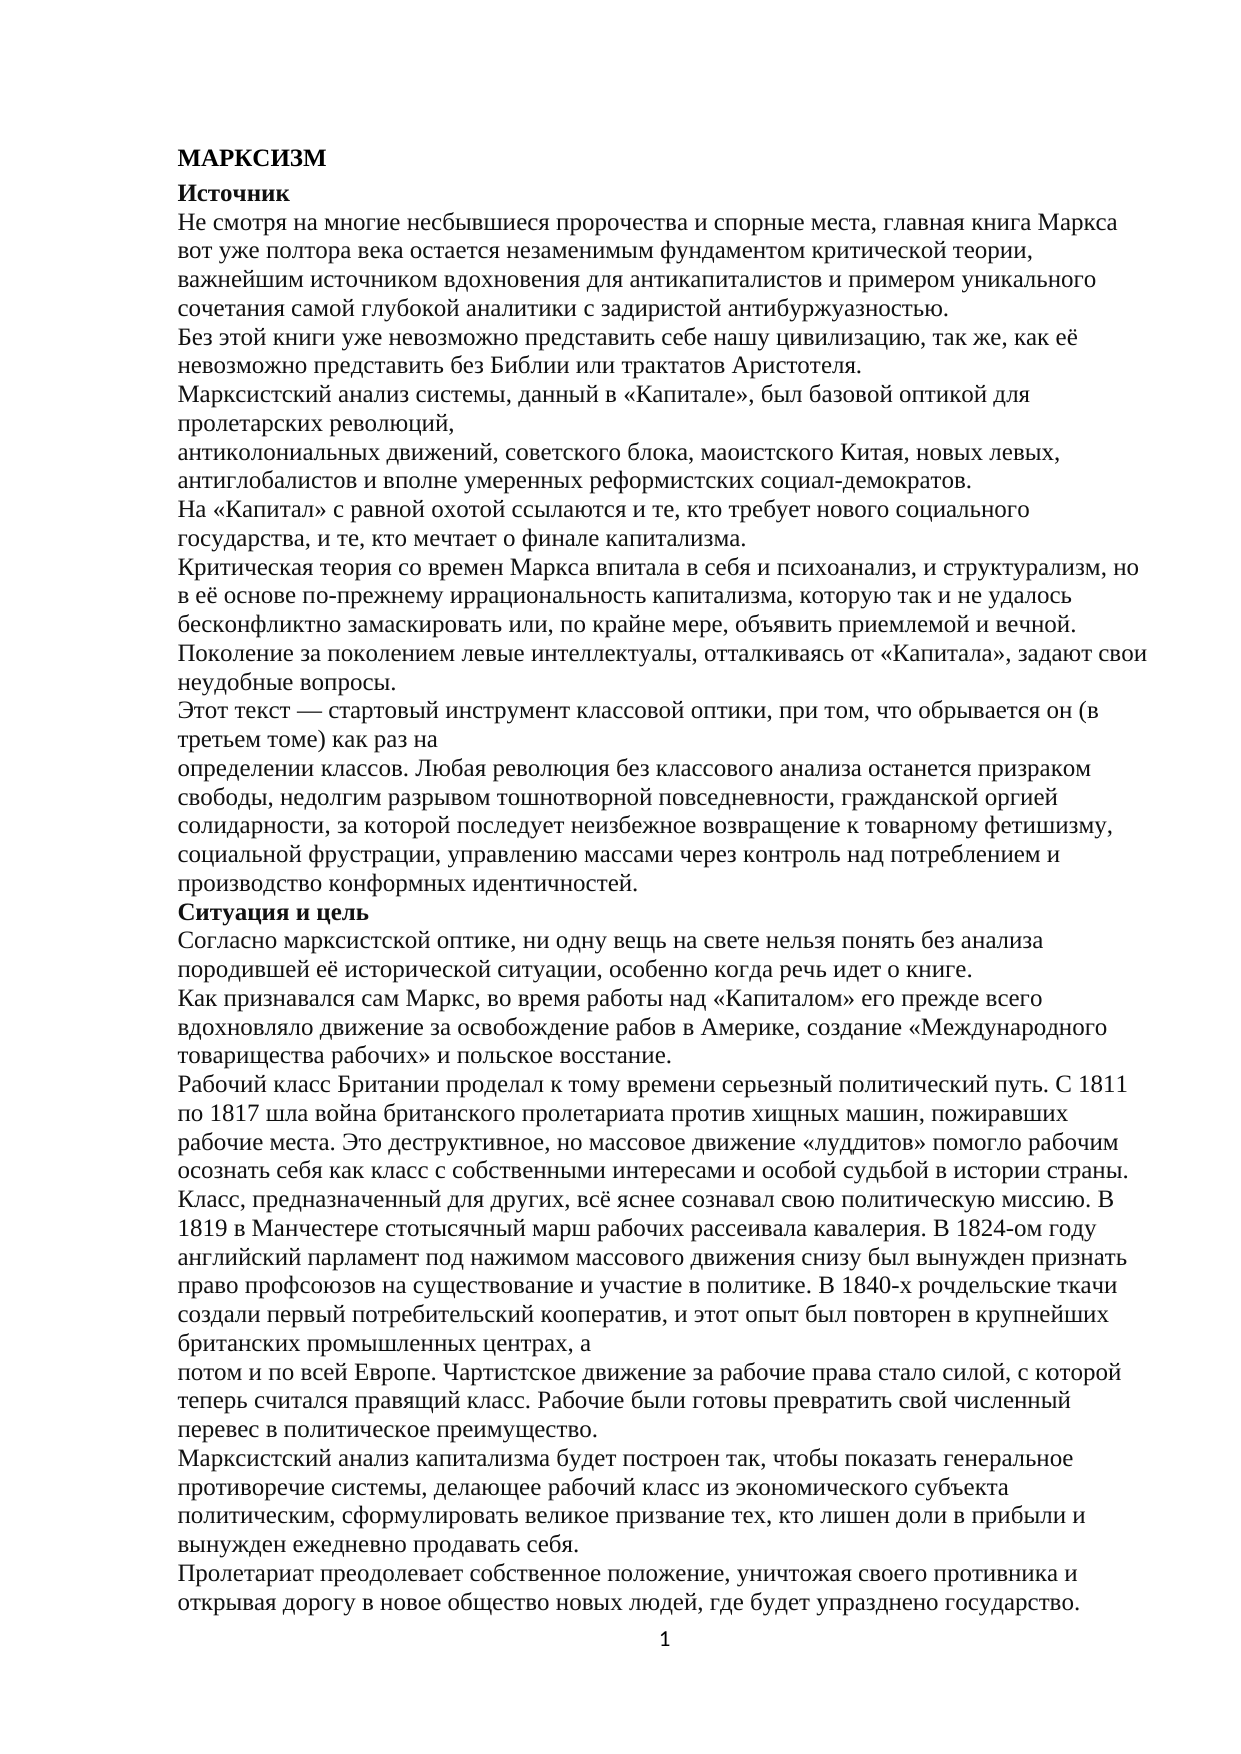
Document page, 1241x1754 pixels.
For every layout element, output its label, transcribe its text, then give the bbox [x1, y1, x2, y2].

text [177, 207, 1152, 1616]
text Источник [177, 178, 1152, 207]
text МАРКСИЗМ [177, 143, 1152, 172]
